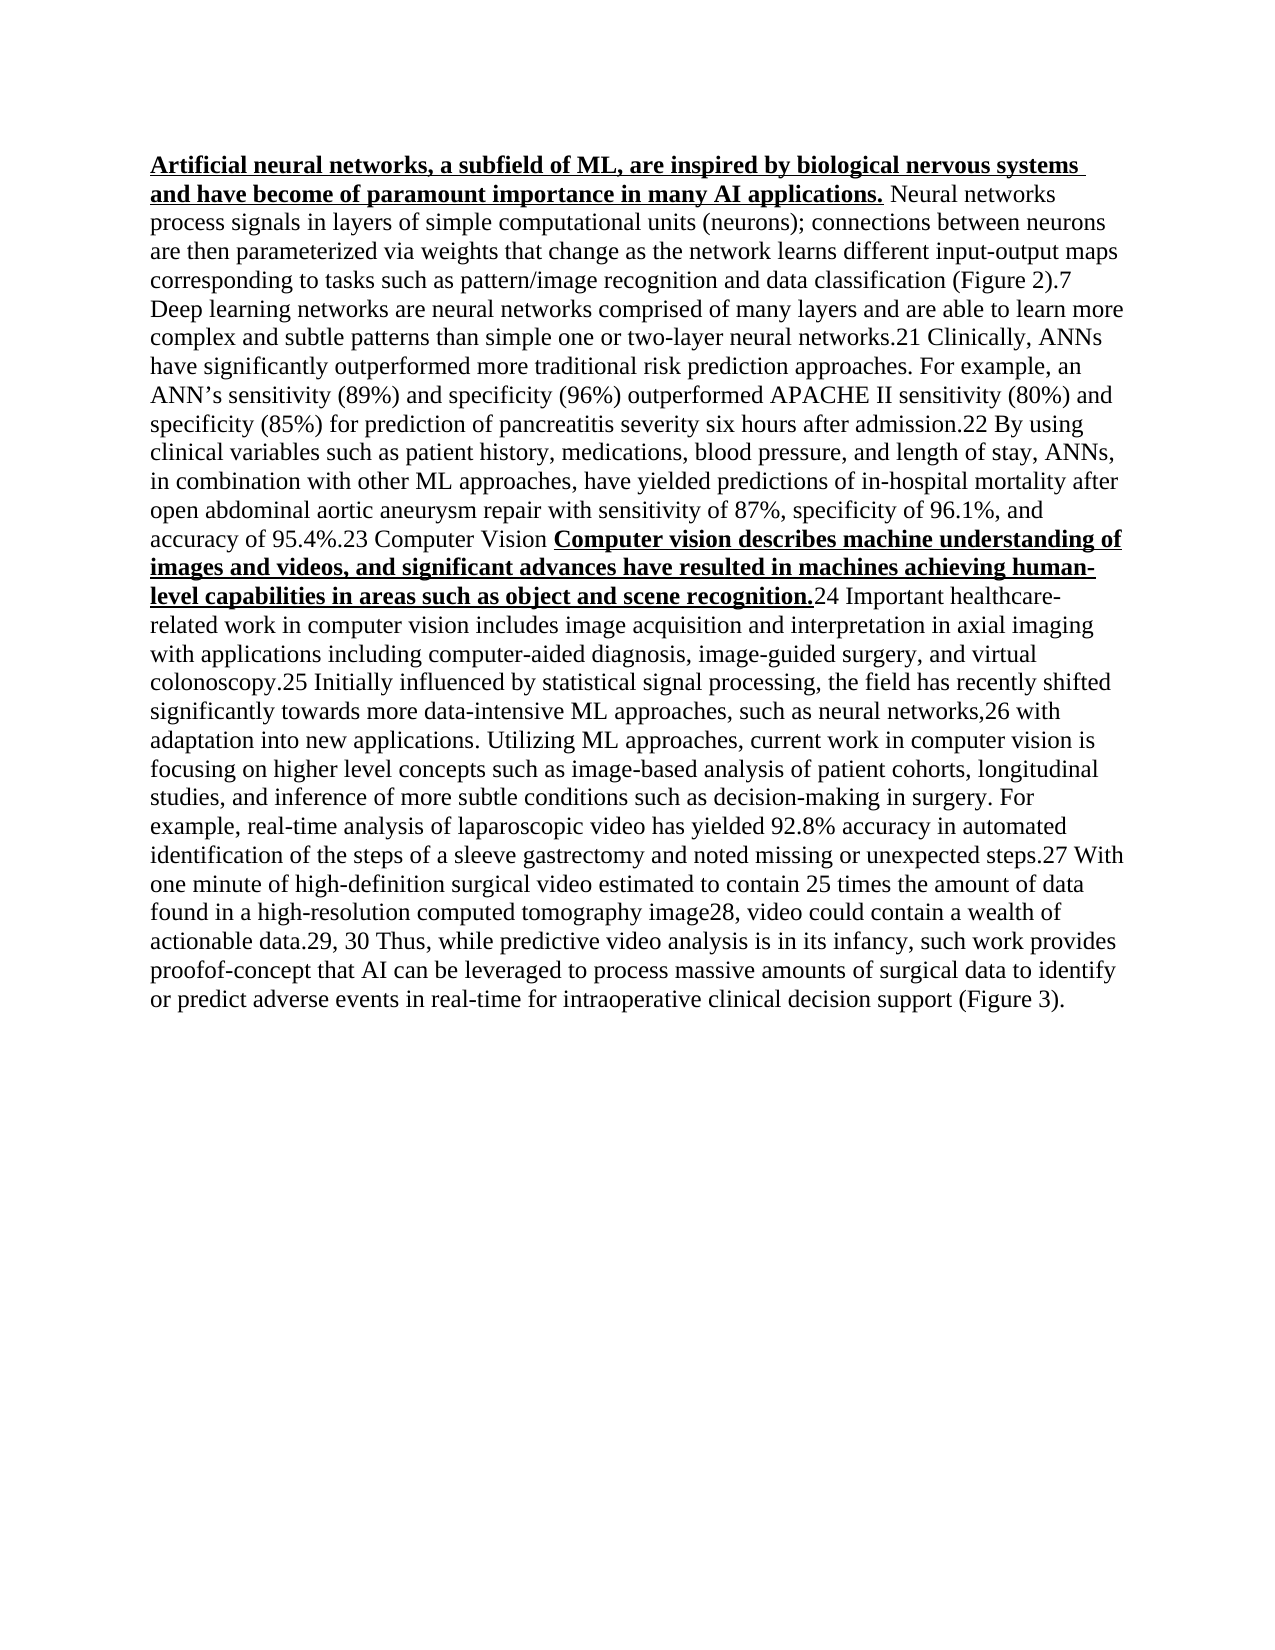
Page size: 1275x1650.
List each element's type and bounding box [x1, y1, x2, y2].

text [150, 150, 1125, 1012]
